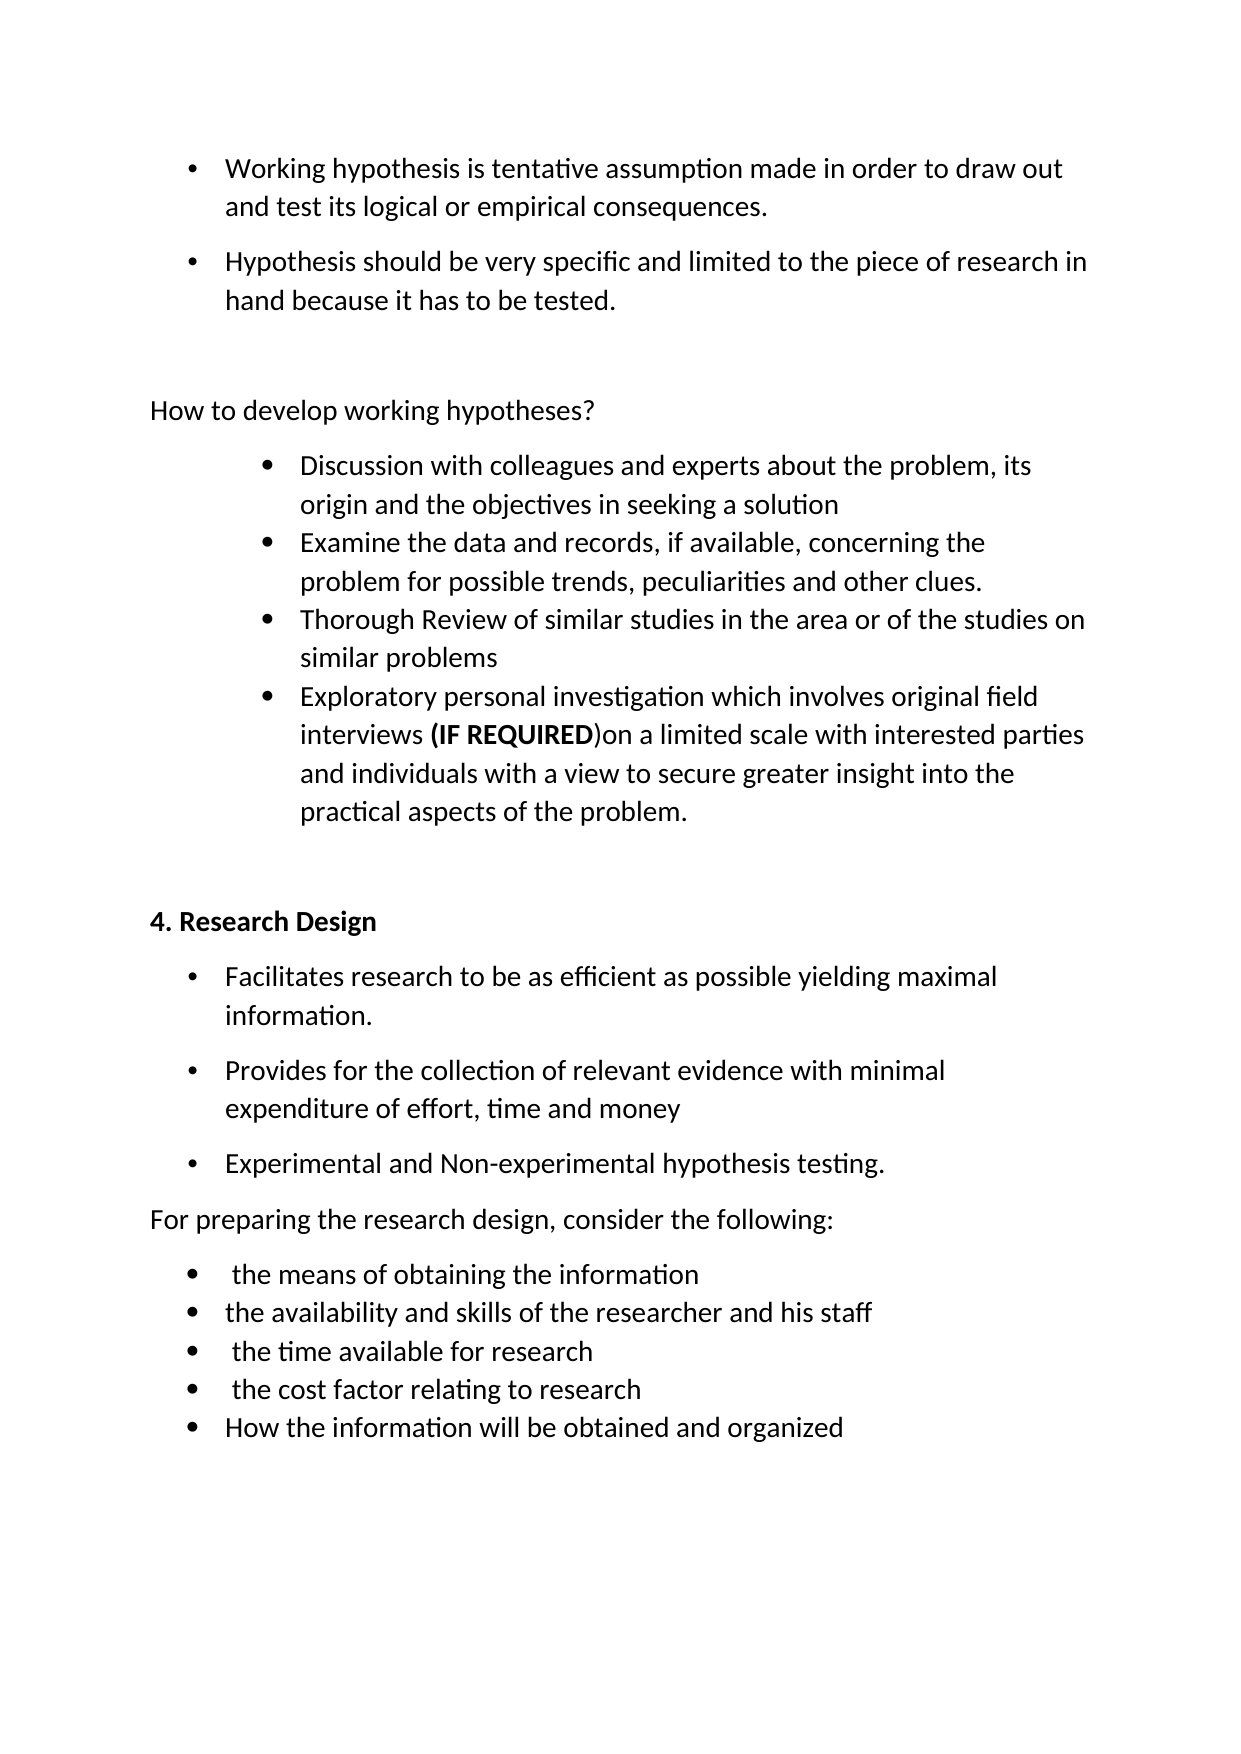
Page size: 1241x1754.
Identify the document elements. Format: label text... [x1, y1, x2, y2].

list Provides for the collection of relevant evidence with minimal expenditure of effort, time and money [187, 1052, 1090, 1126]
list Experimental and Non-experimental hypothesis testing. [187, 1146, 1090, 1181]
text How to develop working hypotheses? [150, 392, 1090, 428]
list Examine the data and records, if available, concerning the problem for possible trends, peculiarities and other clues. [262, 524, 1090, 598]
list the means of obtaining the information [187, 1256, 1090, 1291]
list Thorough Review of similar studies in the area or of the studies on similar problems [262, 601, 1090, 675]
list How the information will be obtained and organized [187, 1409, 1090, 1445]
list Exploratory personal investigation which involves original field interviews (IF REQUIRED)on a limited scale with interested parties and individuals with a view to secure greater insight into the practical aspects of the problem. [262, 678, 1090, 829]
list the cost factor relating to research [187, 1371, 1090, 1407]
list Discussion with colleagues and experts about the problem, its origin and the objectives in seeking a solution [262, 447, 1090, 521]
list Hypothesis should be very specific and limited to the piece of research in hand because it has to be tested. [187, 243, 1090, 318]
text 4. Research Design [150, 903, 1090, 939]
text For preparing the research design, consider the following: [150, 1201, 1090, 1236]
list Facilitates research to be as efficient as possible yielding maximal information. [187, 958, 1090, 1033]
list Working hypothesis is tentative assumption made in order to draw out and test its logical or empirical consequences. [187, 150, 1090, 224]
list the availability and skills of the researcher and his staff [187, 1294, 1090, 1330]
list the time available for research [187, 1333, 1090, 1368]
